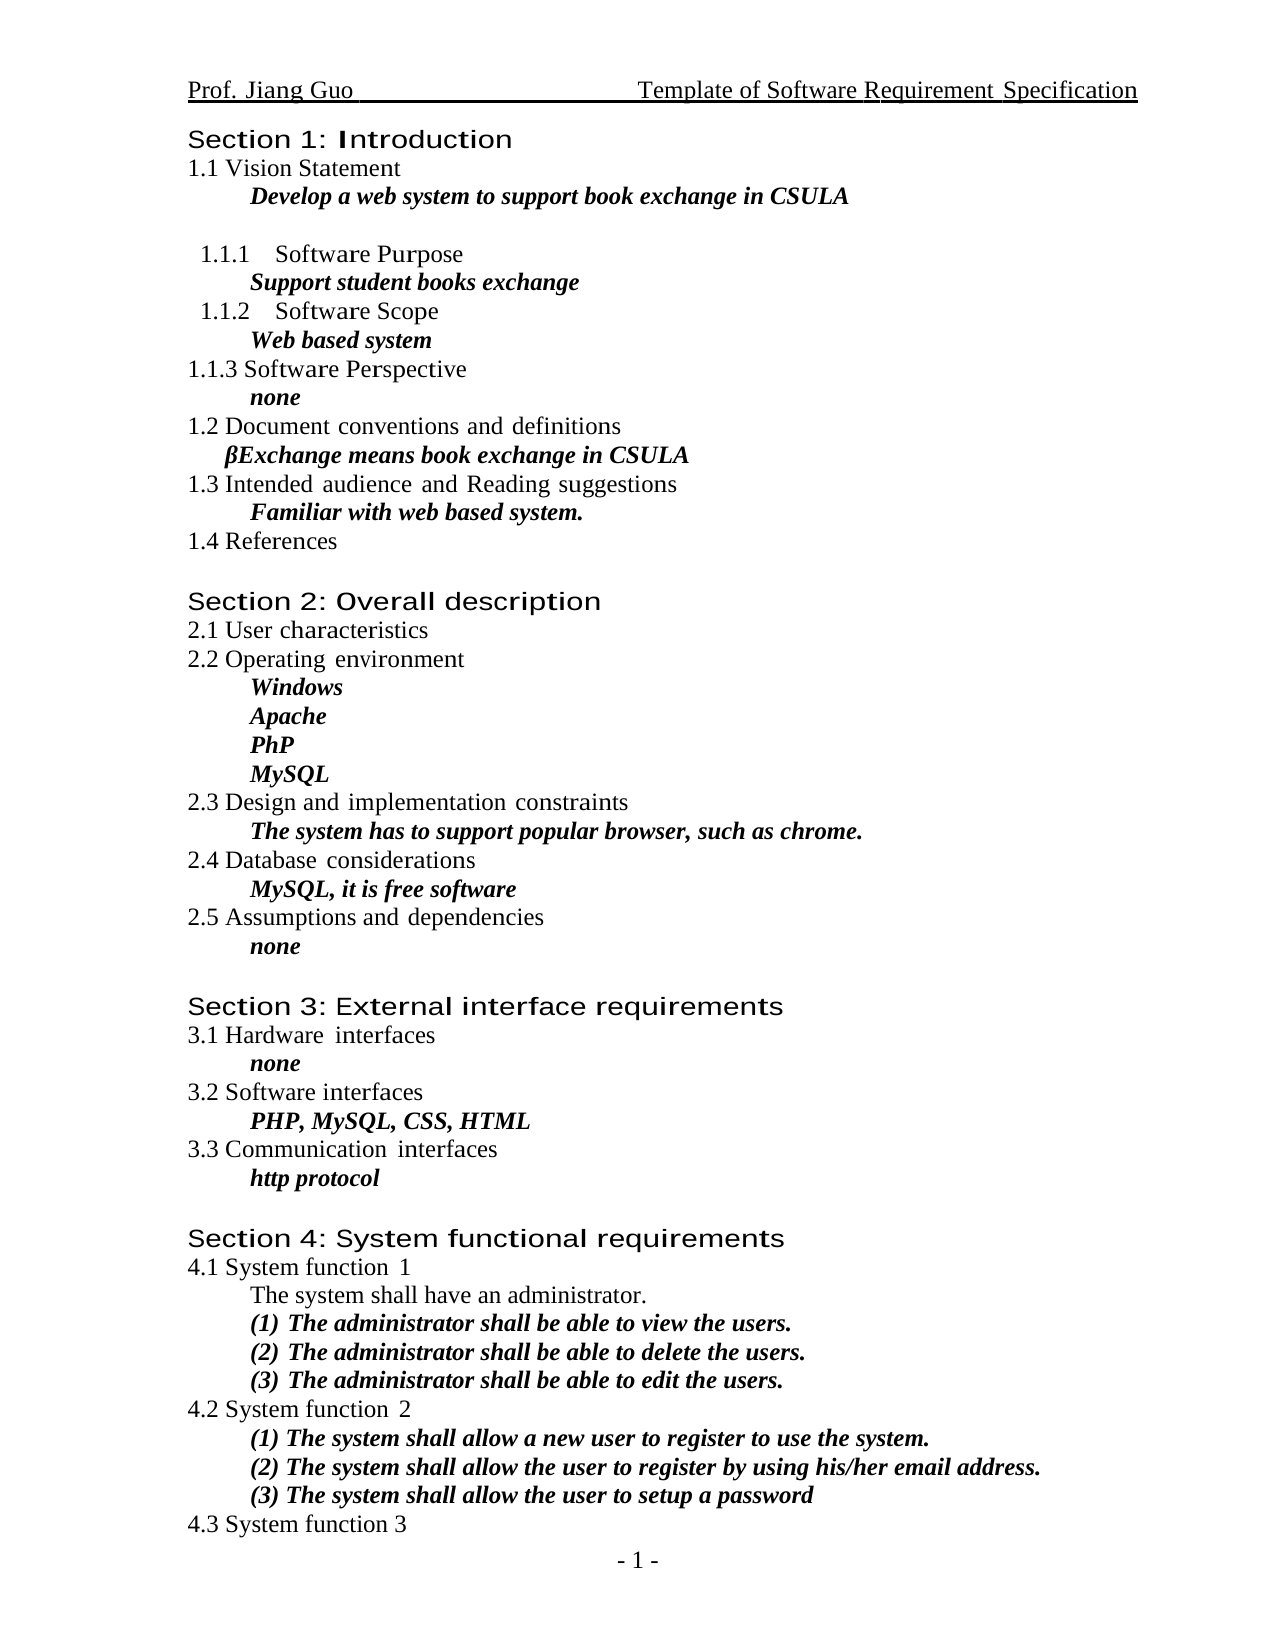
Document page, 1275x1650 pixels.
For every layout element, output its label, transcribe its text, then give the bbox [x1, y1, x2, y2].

text βExchange means book exchange in CSULA [225, 440, 1152, 469]
text 1.1.3 Software Perspective [187, 354, 1152, 382]
list Software Purpose [200, 239, 1152, 267]
text 1.4 References [187, 526, 1152, 555]
text 3.3 Communication interfaces [187, 1134, 1152, 1163]
text Develop a web system to support book exchange in CSULA [250, 182, 1152, 210]
text MySQL, it is free software [187, 874, 1152, 902]
text (3) The system shall allow the user to setup a password [175, 1480, 1152, 1509]
text Section 1: Introduction [175, 125, 1152, 154]
text 3.2 Software interfaces [187, 1077, 1152, 1106]
list The administrator shall be able to delete the users. [250, 1337, 1152, 1366]
list The administrator shall be able to view the users. [250, 1309, 1152, 1337]
text 4.2 System function 2 [187, 1394, 1152, 1423]
list Vision Statement [187, 154, 1152, 182]
text (1) The system shall allow a new user to register to use the system. [175, 1423, 1152, 1452]
text 2.3 Design and implementation constraints [187, 787, 1152, 816]
text 4.1 System function 1 [187, 1252, 1152, 1281]
text Familiar with web based system. [250, 497, 1152, 526]
text (2) The system shall allow the user to register by using his/her email address. [175, 1452, 1152, 1480]
text Support student books exchange [250, 267, 1152, 296]
list Document conventions and definitions [187, 411, 1152, 440]
text none [187, 931, 1152, 960]
text Web based system [250, 325, 1152, 354]
text MySQL [187, 759, 1152, 787]
list Software Scope [200, 296, 1152, 325]
text PHP, MySQL, CSS, HTML [187, 1106, 1152, 1134]
text 2.1 User characteristics [187, 615, 1152, 644]
text PhP [187, 730, 1152, 759]
text 2.2 Operating environment [187, 644, 1152, 672]
text Windows [187, 672, 1152, 701]
text none [187, 382, 1152, 411]
text none [187, 1049, 1152, 1077]
text Apache [187, 701, 1152, 730]
text The system shall have an administrator. [187, 1281, 1152, 1309]
text 3.1 Hardware interfaces [187, 1020, 1152, 1049]
text Section 4: System functional requirements [187, 1224, 1152, 1252]
text 2.4 Database considerations [187, 845, 1152, 874]
text http protocol [187, 1163, 1152, 1192]
list The administrator shall be able to edit the users. [250, 1366, 1152, 1394]
text 2.5 Assumptions and dependencies [187, 902, 1152, 931]
text Section 2: 0verall description [187, 587, 1152, 615]
text 4.3 System function 3 [175, 1509, 1152, 1538]
text Section 3: External interface requirements [187, 992, 1152, 1020]
text The system has to support popular browser, such as chrome. [175, 816, 1152, 845]
list Intended audience and Reading suggestions [187, 469, 1152, 497]
